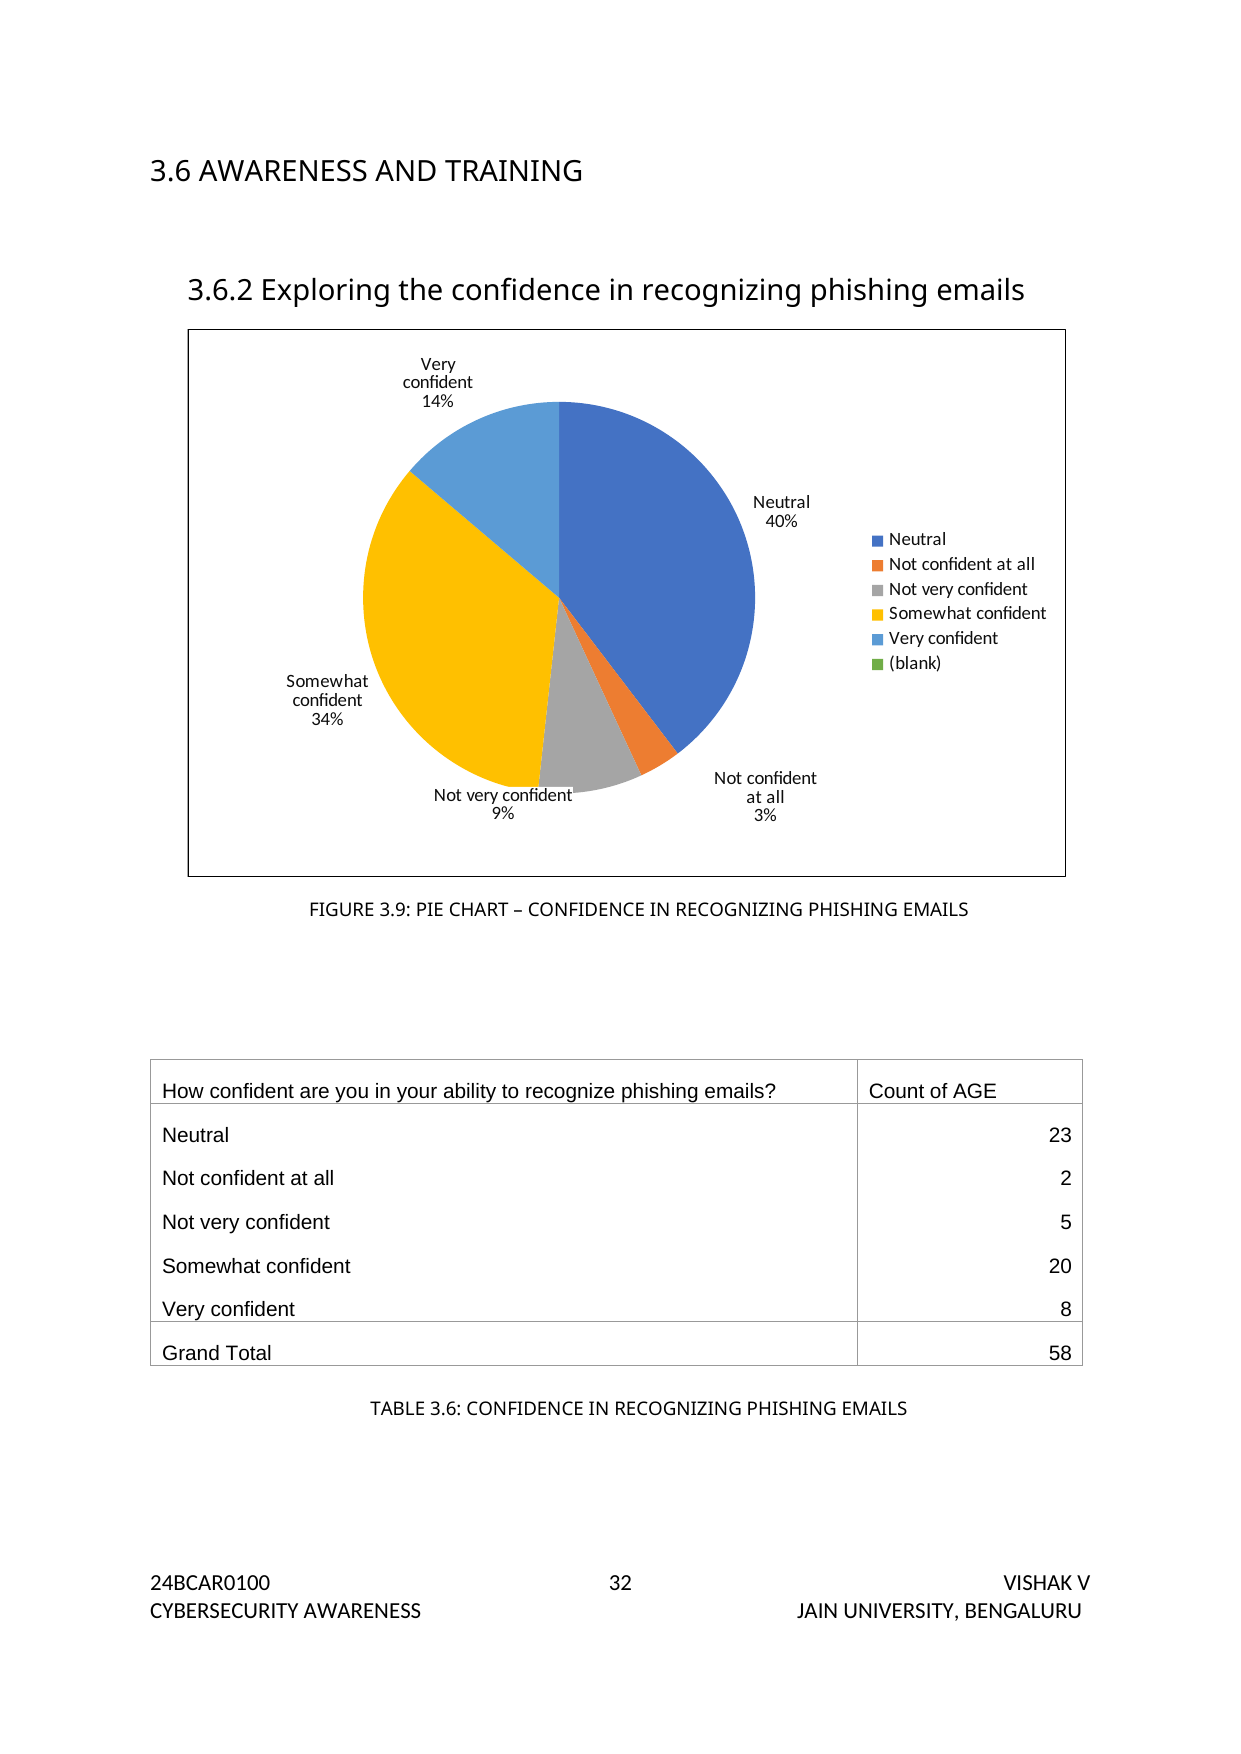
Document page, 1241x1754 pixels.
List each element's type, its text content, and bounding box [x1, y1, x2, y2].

table_header Count of AGE [858, 1060, 1082, 1103]
table_cell Not very confident [151, 1190, 857, 1234]
table_cell 8 [858, 1278, 1082, 1321]
table_cell 58 [858, 1322, 1082, 1365]
table_cell Not confident at all [151, 1146, 857, 1190]
text 3.6.2 Exploring the confidence in recognizing phishing emails [187, 269, 1090, 309]
table_header How confident are you in your ability to recognize phishing emails? [151, 1060, 857, 1103]
table_cell 5 [858, 1190, 1082, 1234]
table_cell 23 [858, 1104, 1082, 1146]
text TABLE 3.6: CONFIDENCE IN RECOGNIZING PHISHING EMAILS [187, 1395, 1090, 1420]
table_cell Grand Total [151, 1322, 857, 1365]
table_cell 20 [858, 1234, 1082, 1277]
table_cell Very confident [151, 1278, 857, 1321]
table_cell Somewhat confident [151, 1234, 857, 1277]
table_cell 2 [858, 1146, 1082, 1190]
text FIGURE 3.9: PIE CHART – CONFIDENCE IN RECOGNIZING PHISHING EMAILS [187, 896, 1090, 922]
table_cell Neutral [151, 1104, 857, 1146]
text 3.6 AWARENESS AND TRAINING [150, 150, 1090, 190]
